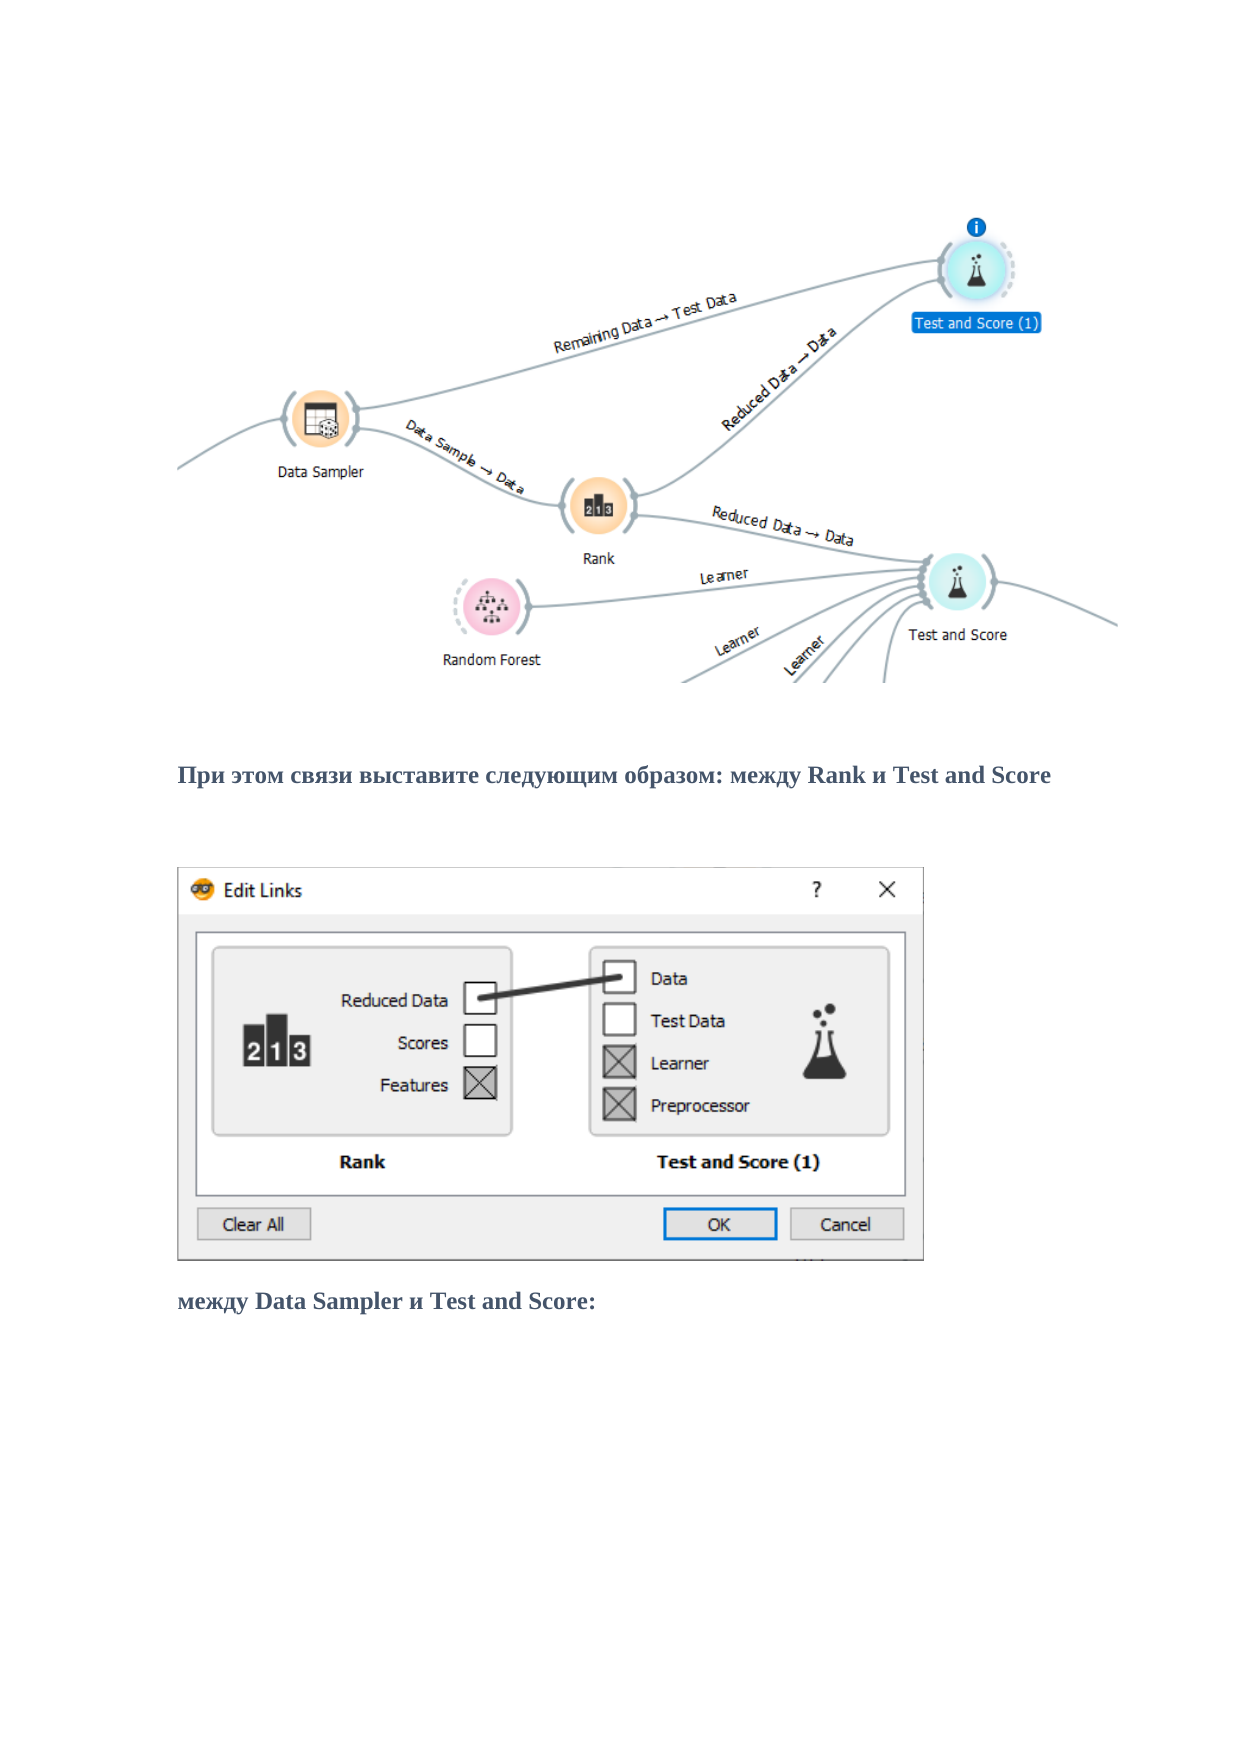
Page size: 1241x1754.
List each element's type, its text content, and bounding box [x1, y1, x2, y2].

picture [177, 118, 1118, 683]
text При этом связи выставите следующим образом: между Rank и Test and Score [177, 760, 1152, 789]
text между Data Sampler и Test and Score: [177, 1286, 1152, 1314]
picture [177, 867, 924, 1261]
